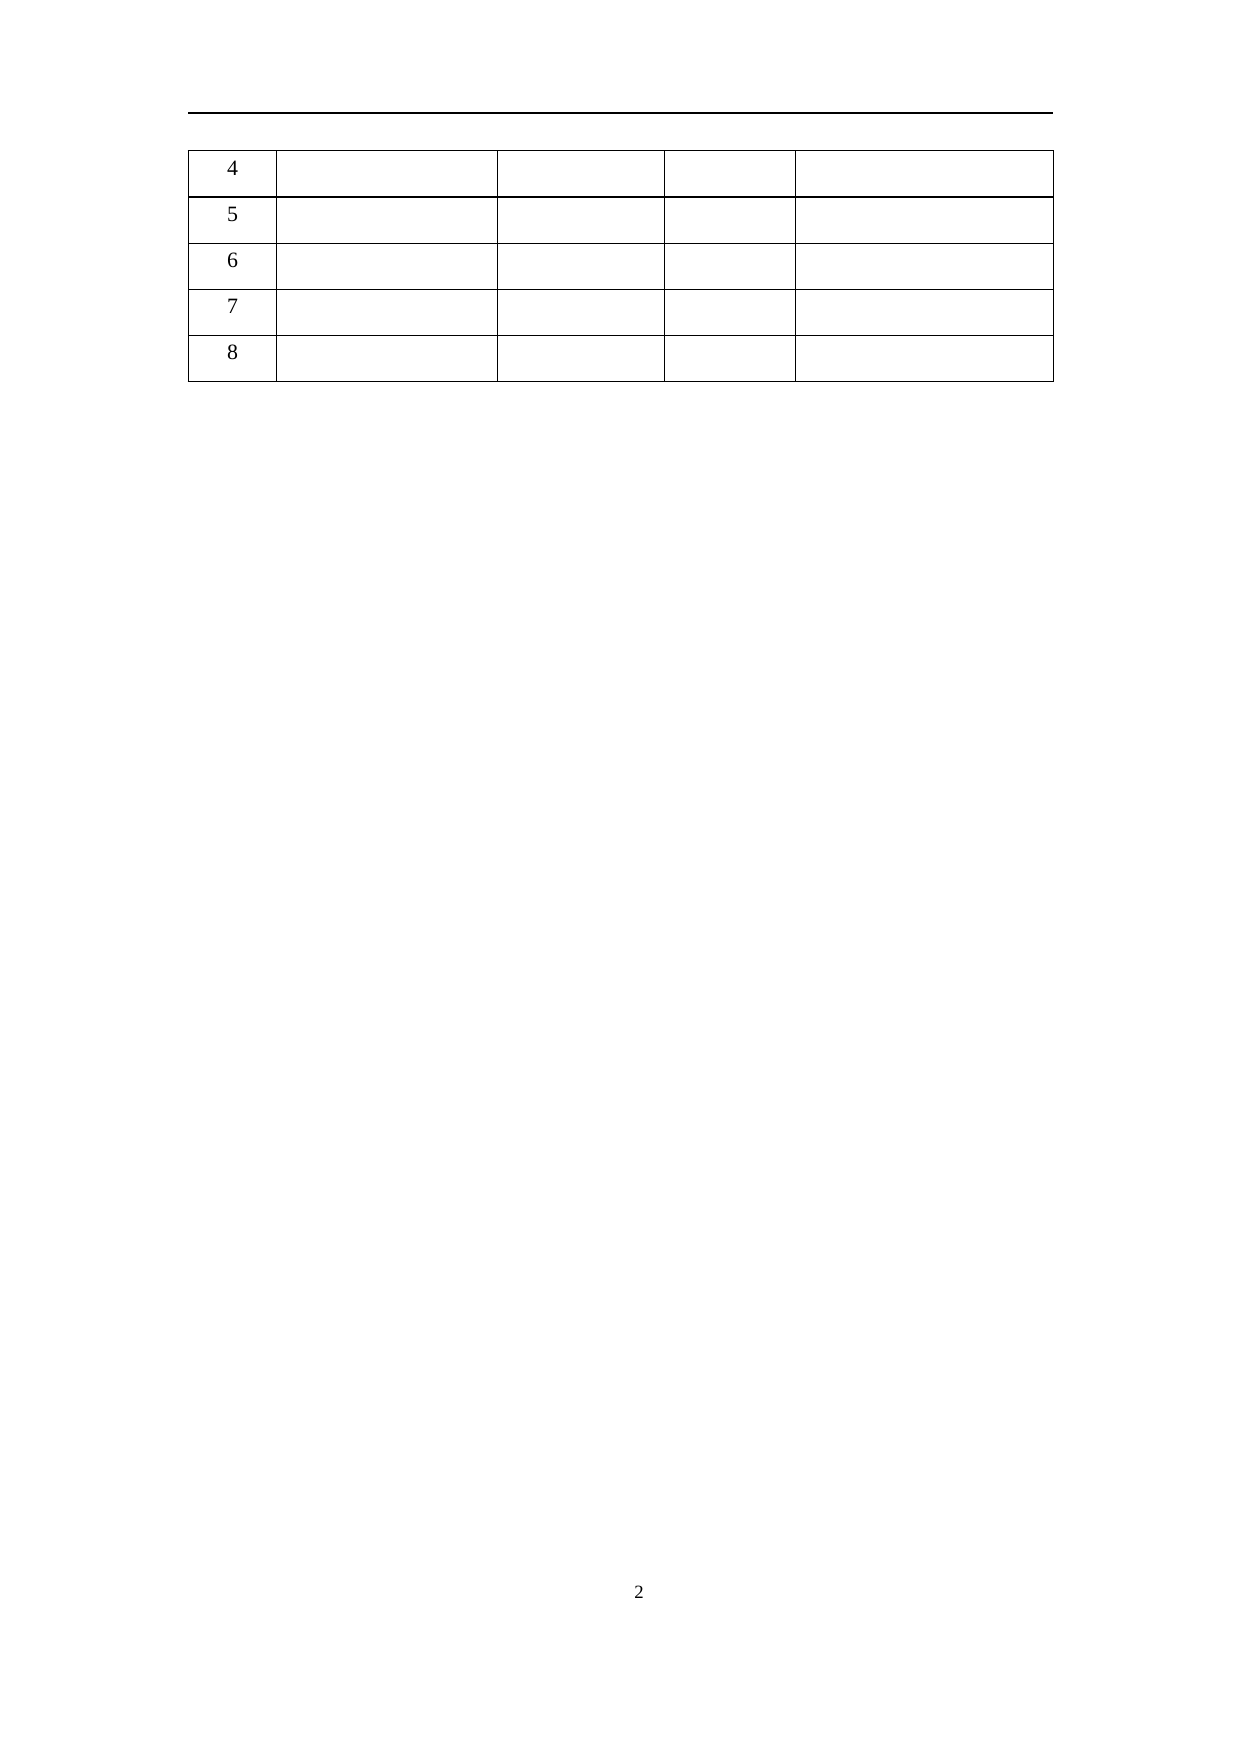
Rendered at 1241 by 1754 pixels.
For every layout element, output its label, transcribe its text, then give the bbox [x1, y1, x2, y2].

table_cell [277, 336, 497, 381]
table_cell 7 [189, 290, 276, 334]
table_cell [665, 290, 795, 334]
table_cell [665, 151, 795, 196]
table_cell [277, 198, 497, 242]
table_cell 6 [189, 244, 276, 288]
table_cell [796, 290, 1053, 334]
table_cell 4 [189, 151, 276, 196]
table_cell [796, 198, 1053, 242]
table_cell [277, 151, 497, 196]
table_cell [498, 151, 664, 196]
table_cell [498, 290, 664, 334]
table_cell [277, 290, 497, 334]
table_cell [665, 336, 795, 381]
table_cell [498, 198, 664, 242]
table_cell [796, 151, 1053, 196]
table_cell [665, 198, 795, 242]
table_cell [498, 244, 664, 288]
table_cell [796, 244, 1053, 288]
table_cell 5 [189, 198, 276, 242]
table_cell 8 [189, 336, 276, 381]
table_cell [277, 244, 497, 288]
table_cell [665, 244, 795, 288]
table_cell [796, 336, 1053, 381]
table_cell [498, 336, 664, 381]
